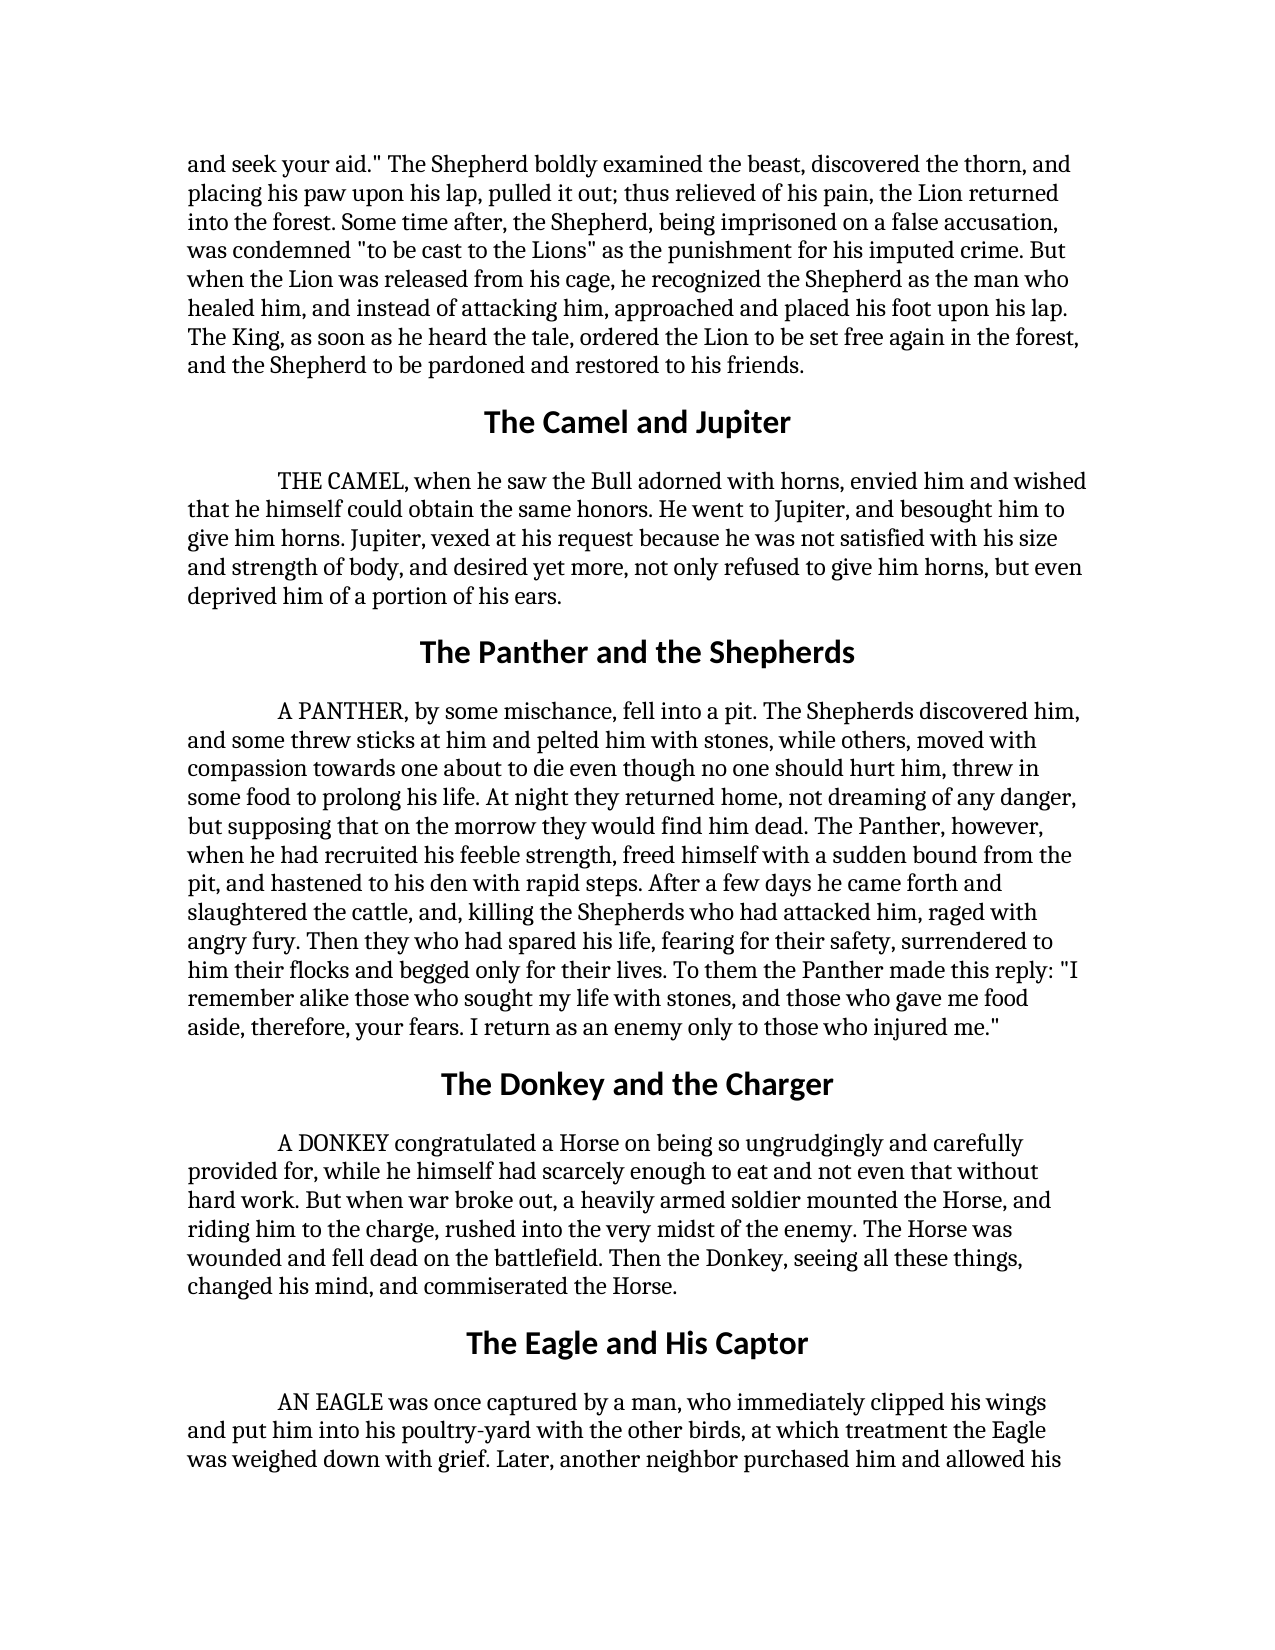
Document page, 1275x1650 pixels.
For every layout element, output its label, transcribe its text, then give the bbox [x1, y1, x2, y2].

subtitle The Eagle and His Captor [187, 1322, 1087, 1362]
text A DONKEY congratulated a Horse on being so ungrudgingly and carefully provided for, while he himself had scarcely enough to eat and not even that without hard work. But when war broke out, a heavily armed soldier mounted the Horse, and riding him to the charge, rushed into the very midst of the enemy. The Horse was wounded and fell dead on the battlefield. Then the Donkey, seeing all these things, changed his mind, and commiserated the Horse. [187, 1128, 1087, 1301]
subtitle The Panther and the Shepherds [187, 631, 1087, 672]
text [187, 1387, 1087, 1474]
text THE CAMEL, when he saw the Bull adorned with horns, envied him and wished that he himself could obtain the same honors. He went to Jupiter, and besought him to give him horns. Jupiter, vexed at his request because he was not satisfied with his size and strength of body, and desired yet more, not only refused to give him horns, but even deprived him of a portion of his ears. [187, 467, 1087, 610]
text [187, 150, 1087, 380]
subtitle The Camel and Jupiter [187, 401, 1087, 442]
subtitle The Donkey and the Charger [187, 1063, 1087, 1103]
text A PANTHER, by some mischance, fell into a pit. The Shepherds discovered him, and some threw sticks at him and pelted him with stones, while others, moved with compassion towards one about to die even though no one should hurt him, threw in some food to prolong his life. At night they returned home, not dreaming of any danger, but supposing that on the morrow they would find him dead. The Panther, however, when he had recruited his feeble strength, freed himself with a sudden bound from the pit, and hastened to his den with rapid steps. After a few days he came forth and slaughtered the cattle, and, killing the Shepherds who had attacked him, raged with angry fury. Then they who had spared his life, fearing for their safety, surrendered to him their flocks and begged only for their lives. To them the Panther made this reply: "I remember alike those who sought my life with stones, and those who gave me food aside, therefore, your fears. I return as an enemy only to those who injured me." [187, 697, 1087, 1042]
